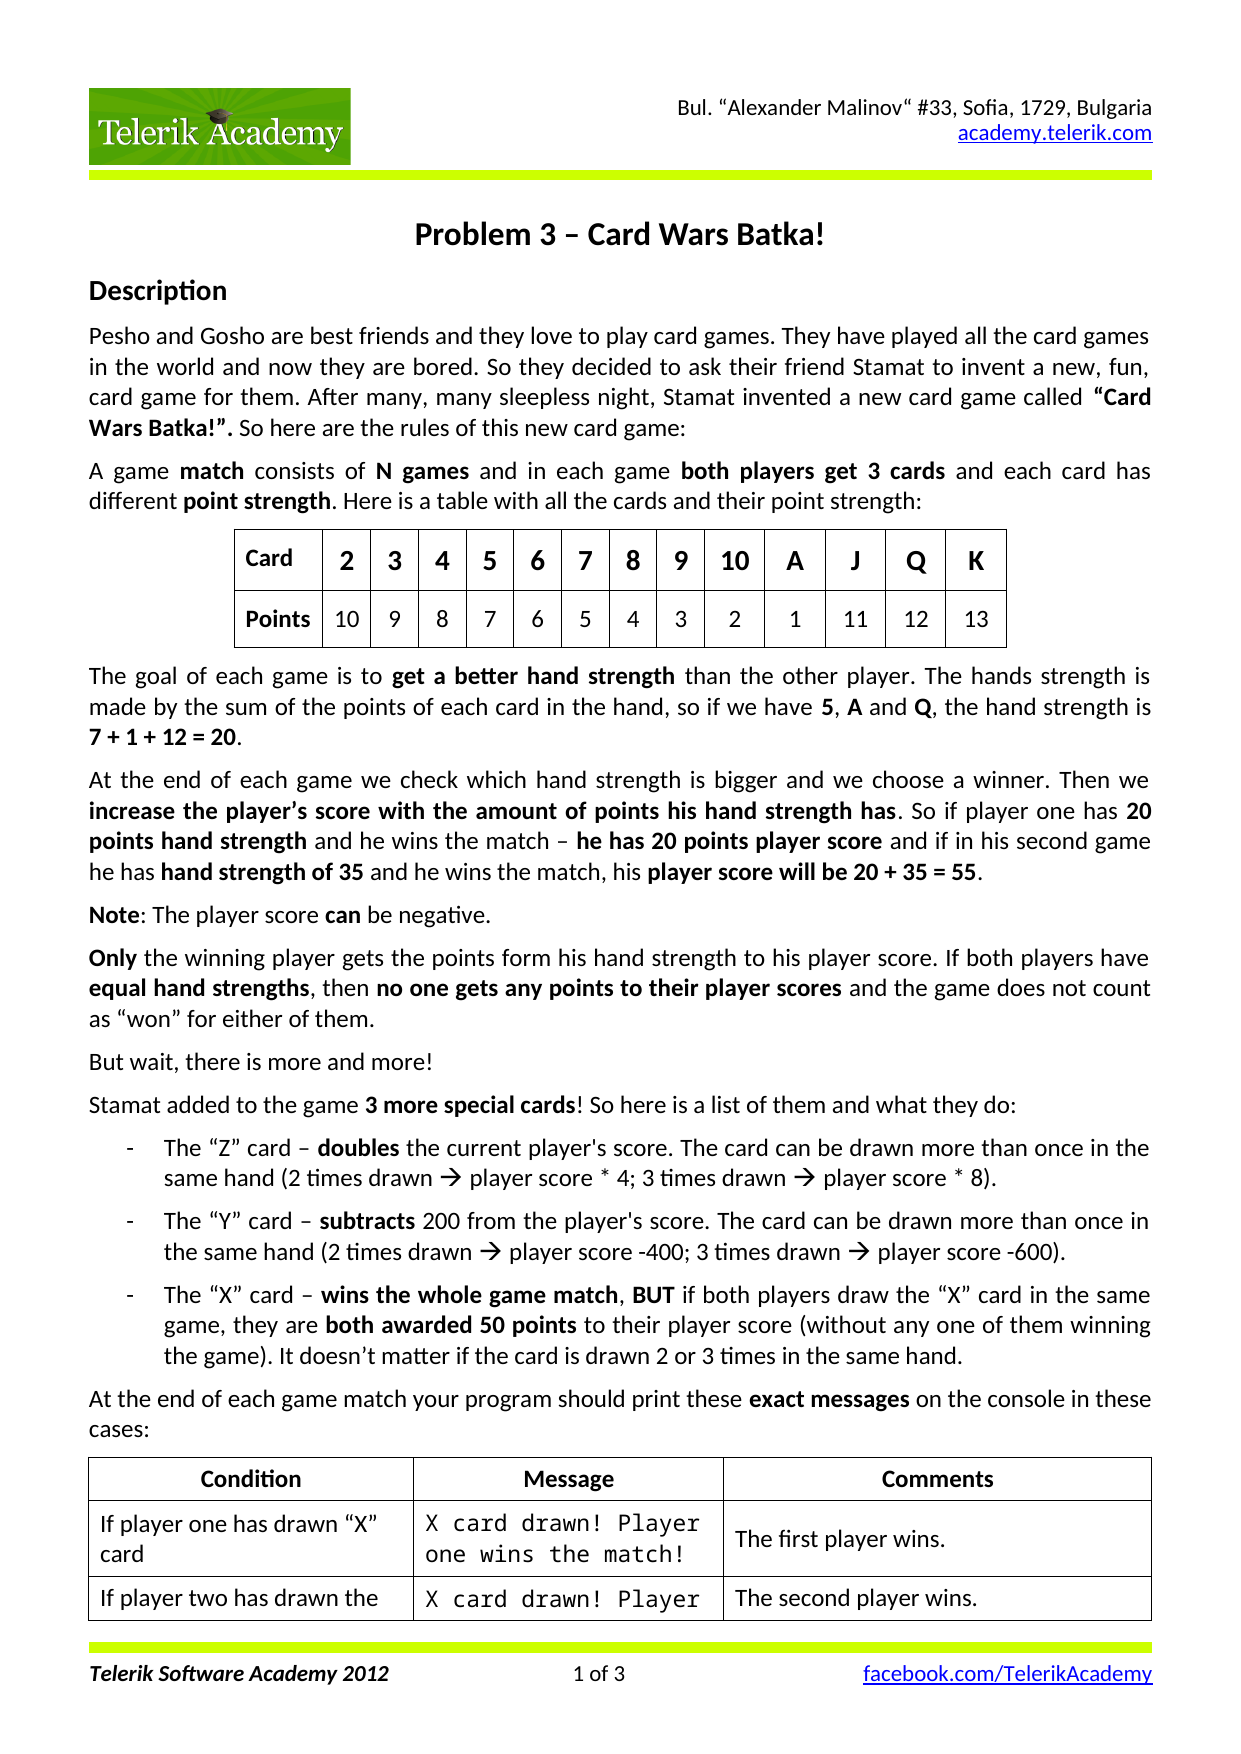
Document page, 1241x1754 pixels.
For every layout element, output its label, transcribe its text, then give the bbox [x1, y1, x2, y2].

text Stamat added to the game 3 more special cards! So here is a list of them and what they do: [89, 1089, 1152, 1119]
table_cell 4 [610, 591, 656, 647]
table_header 7 [562, 530, 609, 590]
subtitle Description [89, 272, 1152, 308]
list The “Z” card – doubles the current player's score. The card can be drawn more than once in the same hand (2 times drawn player score * 4; 3 times drawn player score * 8). [126, 1132, 1152, 1193]
list The “X” card – wins the whole game match, BUT if both players draw the “X” card in the same game, they are both awarded 50 points to their player score (without any one of them winning the game). It doesn’t matter if the card is drawn 2 or 3 times in the same hand. [126, 1279, 1152, 1371]
table_cell 5 [562, 591, 609, 647]
text A game match consists of N games and in each game both players get 3 cards and each card has different point strength. Here is a table with all the cards and their point strength: [89, 455, 1152, 516]
text Pesho and Gosho are best friends and they love to play card games. They have played all the card games in the world and now they are bored. So they decided to ask their friend Stamat to invent a new, fun, card game for them. After many, many sleepless night, Stamat invented a new card game called “Card Wars Batka!”. So here are the rules of this new card game: [89, 320, 1152, 442]
table_header 3 [371, 530, 418, 590]
table_header 10 [705, 530, 764, 590]
list The “Y” card – subtracts 200 from the player's score. The card can be drawn more than once in the same hand (2 times drawn player score -400; 3 times drawn player score -600). [126, 1206, 1152, 1267]
picture [89, 88, 351, 165]
table_header 5 [467, 530, 513, 590]
table_cell 10 [323, 591, 370, 647]
table_cell 9 [371, 591, 418, 647]
table_header 6 [514, 530, 561, 590]
table_header A [765, 530, 825, 590]
table_header Message [414, 1458, 723, 1500]
text Note: The player score can be negative. [89, 899, 1152, 929]
table_header 9 [657, 530, 704, 590]
table_cell 3 [657, 591, 704, 647]
table_cell If player two has drawn the “X” card [89, 1577, 413, 1620]
table_cell X card drawn! Player two wins the match! [414, 1577, 723, 1620]
table_header Comments [724, 1458, 1151, 1500]
table_cell X card drawn! Player one wins the match! [414, 1501, 723, 1576]
table_cell 6 [514, 591, 561, 647]
text Only the winning player gets the points form his hand strength to his player score. If both players have equal hand strengths, then no one gets any points to their player scores and the game does not count as “won” for either of them. [89, 942, 1152, 1033]
table_cell 11 [826, 591, 885, 647]
table_cell Points [235, 591, 322, 647]
table_cell 2 [705, 591, 764, 647]
table_header 4 [419, 530, 466, 590]
table_cell 13 [946, 591, 1006, 647]
table_header J [826, 530, 885, 590]
table_header Card [235, 530, 322, 590]
table_cell 8 [419, 591, 466, 647]
table_header Q [886, 530, 945, 590]
text At the end of each game we check which hand strength is bigger and we choose a winner. Then we increase the player’s score with the amount of points his hand strength has. So if player one has 20 points hand strength and he wins the match – he has 20 points player score and if in his second game he has hand strength of 35 and he wins the match, his player score will be 20 + 35 = 55. [89, 764, 1152, 886]
table_cell 7 [467, 591, 513, 647]
text The goal of each game is to get a better hand strength than the other player. The hands strength is made by the sum of the points of each card in the hand, so if we have 5, A and Q, the hand strength is 7 + 1 + 12 = 20. [89, 660, 1152, 752]
table_cell If player one has drawn “X” card [89, 1501, 413, 1576]
table_header K [946, 530, 1006, 590]
text At the end of each game match your program should print these exact messages on the console in these cases: [89, 1383, 1152, 1444]
text But wait, there is more and more! [89, 1046, 1152, 1076]
subtitle Problem 3 – Card Wars Batka! [89, 213, 1152, 253]
table_header 8 [610, 530, 656, 590]
table_cell 1 [765, 591, 825, 647]
table_cell 12 [886, 591, 945, 647]
table_header Condition [89, 1458, 413, 1500]
table_cell The first player wins. [724, 1501, 1151, 1576]
table_cell The second player wins. [724, 1577, 1151, 1620]
table_header 2 [323, 530, 370, 590]
